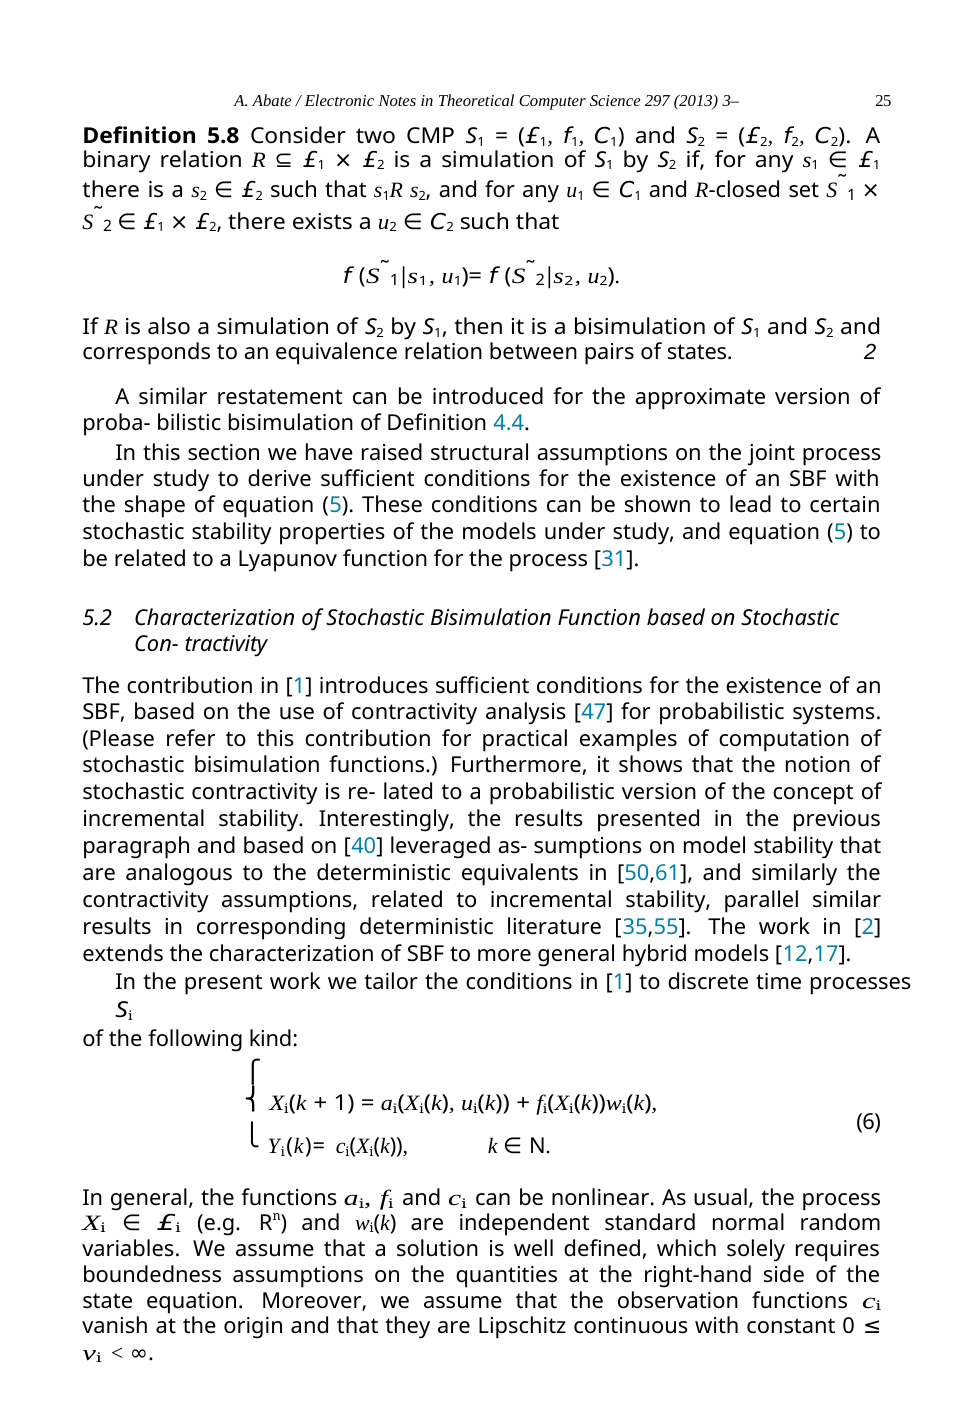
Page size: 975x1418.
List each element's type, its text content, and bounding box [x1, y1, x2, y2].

text (6) [717, 1106, 881, 1136]
text A similar restatement can be introduced for the approximate version of proba- bilistic bisimulation of Definition 4.4. [82, 383, 881, 437]
text of the following kind: [82, 1023, 912, 1052]
text ⎧ Xi(k + 1) = ai(Xi(k), ui(k)) + fi(Xi(k))wi(k), [243, 1059, 712, 1117]
text Definition 5.8 Consider two CMP S1 = (£1, f1, C1) and S2 = (£2, f2, C2). A binary relation R ⊆ £1 × £2 is a simulation of S1 by S2 if, for any s1 ∈ £1 there is a s2 ∈ £2 such that s1R s2, and for any u1 ∈ C1 and R-closed set S˜1 × S˜2 ∈ £1 × £2, there exists a u2 ∈ C2 such that [82, 124, 881, 236]
text f (S˜1|s1, u1)= f (S˜2|s2, u2). [71, 252, 892, 290]
text ⎩ Yi(k)= ci(Xi(k)), k ∈ N. [243, 1122, 712, 1160]
text If R is also a simulation of S2 by S1, then it is a bisimulation of S1 and S2 and corresponds to an equivalence relation between pairs of states. 2 [82, 313, 881, 366]
list Characterization of Stochastic Bisimulation Function based on Stochastic Con- tractivity [82, 604, 881, 657]
text The contribution in [1] introduces sufficient conditions for the existence of an SBF, based on the use of contractivity analysis [47] for probabilistic systems. (Please refer to this contribution for practical examples of computation of stochastic bisimulation functions.) Furthermore, it shows that the notion of stochastic contractivity is re- lated to a probabilistic version of the concept of incremental stability. Interestingly, the results presented in the previous paragraph and based on [40] leveraged as- sumptions on model stability that are analogous to the deterministic equivalents in [50,61], and similarly the contractivity assumptions, related to incremental stability, parallel similar results in corresponding deterministic literature [35,55]. The work in [2] extends the characterization of SBF to more general hybrid models [12,17]. [82, 672, 881, 967]
text In general, the functions ai, fi and ci can be nonlinear. As usual, the process Xi ∈ £i (e.g. Rn) and wi(k) are independent standard normal random variables. We assume that a solution is well defined, which solely requires boundedness assumptions on the quantities at the right-hand side of the state equation. Moreover, we assume that the observation functions ci vanish at the origin and that they are Lipschitz continuous with constant 0 ≤ νi < ∞. [82, 1185, 881, 1366]
text In the present work we tailor the conditions in [1] to discrete time processes Si [115, 967, 912, 1023]
text In this section we have raised structural assumptions on the joint process under study to derive sufficient conditions for the existence of an SBF with the shape of equation (5). These conditions can be shown to lead to certain stochastic stability properties of the models under study, and equation (5) to be related to a Lyapunov function for the process [31]. [82, 439, 881, 573]
